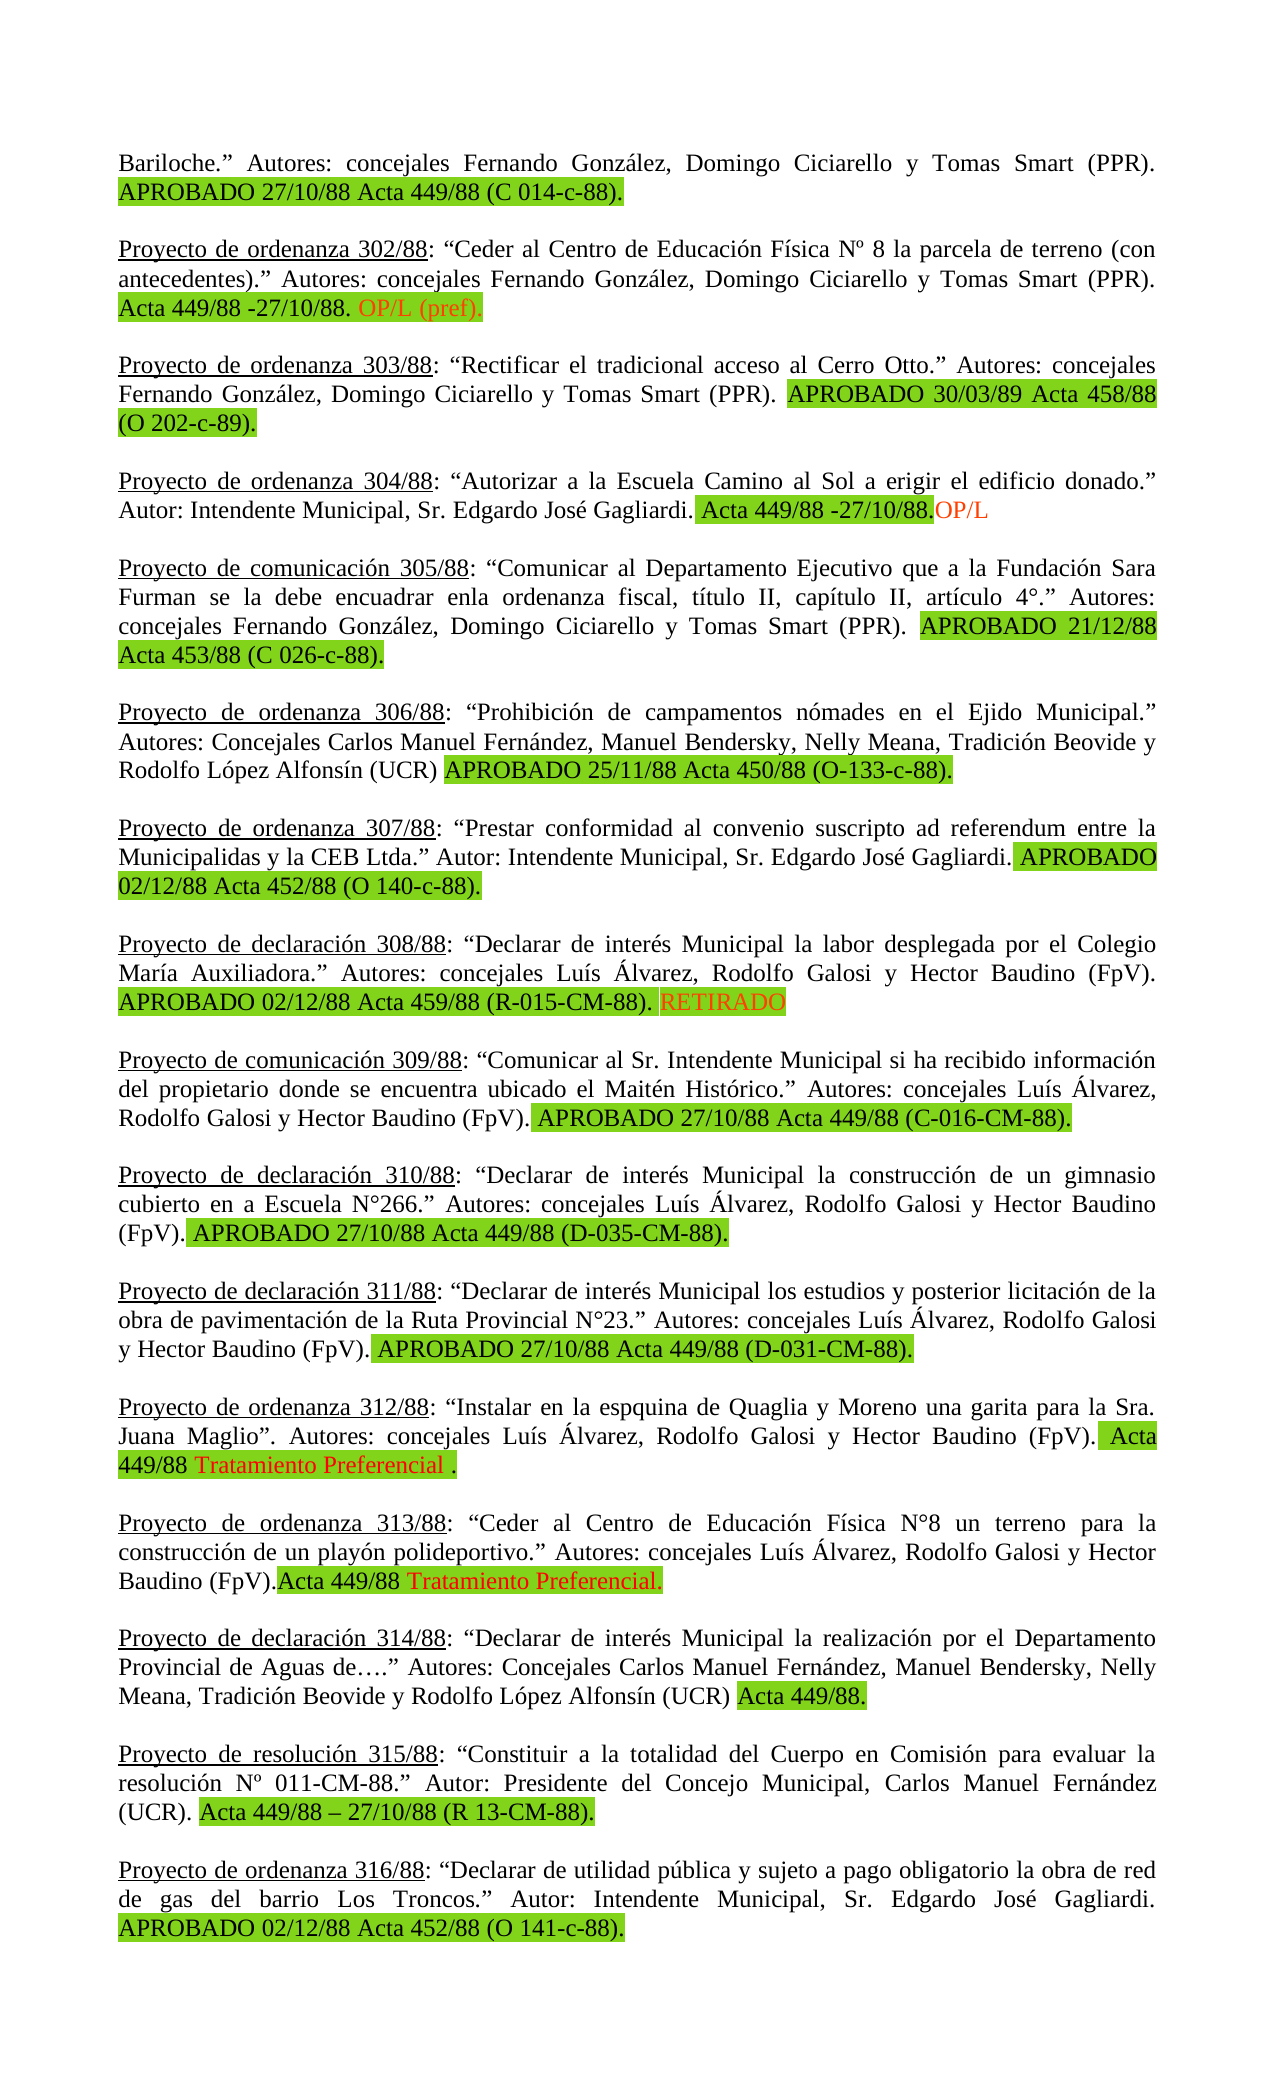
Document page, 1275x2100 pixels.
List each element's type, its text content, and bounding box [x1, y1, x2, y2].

text Proyecto de declaración 314/88: “Declarar de interés Municipal la realización por el Departamento Provincial de Aguas de….” Autores: Concejales Carlos Manuel Fernández, Manuel Bendersky, Nelly Meana, Tradición Beovide y Rodolfo López Alfonsín (UCR) Acta 449/88. [118, 1623, 1157, 1710]
text Proyecto de ordenanza 313/88: “Ceder al Centro de Educación Física N°8 un terreno para la construcción de un playón polideportivo.” Autores: concejales Luís Álvarez, Rodolfo Galosi y Hector Baudino (FpV).Acta 449/88 Tratamiento Preferencial. [118, 1507, 1157, 1594]
text Proyecto de comunicación 305/88: “Comunicar al Departamento Ejecutivo que a la Fundación Sara Furman se la debe encuadrar enla ordenanza fiscal, título II, capítulo II, artículo 4°.” Autores: concejales Fernando González, Domingo Ciciarello y Tomas Smart (PPR). APROBADO 21/12/88 Acta 453/88 (C 026-c-88). [118, 552, 1157, 669]
text Proyecto de ordenanza 312/88: “Instalar en la espquina de Quaglia y Moreno una garita para la Sra. Juana Maglio”. Autores: concejales Luís Álvarez, Rodolfo Galosi y Hector Baudino (FpV). Acta 449/88 Tratamiento Preferencial . [118, 1392, 1157, 1479]
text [118, 148, 1157, 206]
text Proyecto de declaración 310/88: “Declarar de interés Municipal la construcción de un gimnasio cubierto en a Escuela N°266.” Autores: concejales Luís Álvarez, Rodolfo Galosi y Hector Baudino (FpV). APROBADO 27/10/88 Acta 449/88 (D-035-CM-88). [118, 1160, 1157, 1247]
text Proyecto de ordenanza 316/88: “Declarar de utilidad pública y sujeto a pago obligatorio la obra de red de gas del barrio Los Troncos.” Autor: Intendente Municipal, Sr. Edgardo José Gagliardi. APROBADO 02/12/88 Acta 452/88 (O 141-c-88). [118, 1854, 1157, 1942]
text Proyecto de ordenanza 306/88: “Prohibición de campamentos nómades en el Ejido Municipal.” Autores: Concejales Carlos Manuel Fernández, Manuel Bendersky, Nelly Meana, Tradición Beovide y Rodolfo López Alfonsín (UCR) APROBADO 25/11/88 Acta 450/88 (O-133-c-88). [118, 697, 1157, 784]
text Proyecto de comunicación 309/88: “Comunicar al Sr. Intendente Municipal si ha recibido información del propietario donde se encuentra ubicado el Maitén Histórico.” Autores: concejales Luís Álvarez, Rodolfo Galosi y Hector Baudino (FpV). APROBADO 27/10/88 Acta 449/88 (C-016-CM-88). [118, 1044, 1157, 1132]
text Proyecto de ordenanza 303/88: “Rectificar el tradicional acceso al Cerro Otto.” Autores: concejales Fernando González, Domingo Ciciarello y Tomas Smart (PPR). APROBADO 30/03/89 Acta 458/88 (O 202-c-89). [118, 350, 1157, 437]
text Proyecto de declaración 311/88: “Declarar de interés Municipal los estudios y posterior licitación de la obra de pavimentación de la Ruta Provincial N°23.” Autores: concejales Luís Álvarez, Rodolfo Galosi y Hector Baudino (FpV). APROBADO 27/10/88 Acta 449/88 (D-031-CM-88). [118, 1276, 1157, 1363]
text Proyecto de ordenanza 302/88: “Ceder al Centro de Educación Física Nº 8 la parcela de terreno (con antecedentes).” Autores: concejales Fernando González, Domingo Ciciarello y Tomas Smart (PPR). Acta 449/88 -27/10/88. OP/L (pref). [118, 234, 1157, 322]
text Proyecto de resolución 315/88: “Constituir a la totalidad del Cuerpo en Comisión para evaluar la resolución Nº 011-CM-88.” Autor: Presidente del Concejo Municipal, Carlos Manuel Fernández (UCR). Acta 449/88 – 27/10/88 (R 13-CM-88). [118, 1739, 1157, 1826]
text Proyecto de declaración 308/88: “Declarar de interés Municipal la labor desplegada por el Colegio María Auxiliadora.” Autores: concejales Luís Álvarez, Rodolfo Galosi y Hector Baudino (FpV). APROBADO 02/12/88 Acta 459/88 (R-015-CM-88). RETIRADO [118, 929, 1157, 1016]
text Proyecto de ordenanza 304/88: “Autorizar a la Escuela Camino al Sol a erigir el edificio donado.” Autor: Intendente Municipal, Sr. Edgardo José Gagliardi. Acta 449/88 -27/10/88.OP/L [118, 466, 1157, 524]
text Proyecto de ordenanza 307/88: “Prestar conformidad al convenio suscripto ad referendum entre la Municipalidas y la CEB Ltda.” Autor: Intendente Municipal, Sr. Edgardo José Gagliardi. APROBADO 02/12/88 Acta 452/88 (O 140-c-88). [118, 813, 1157, 900]
